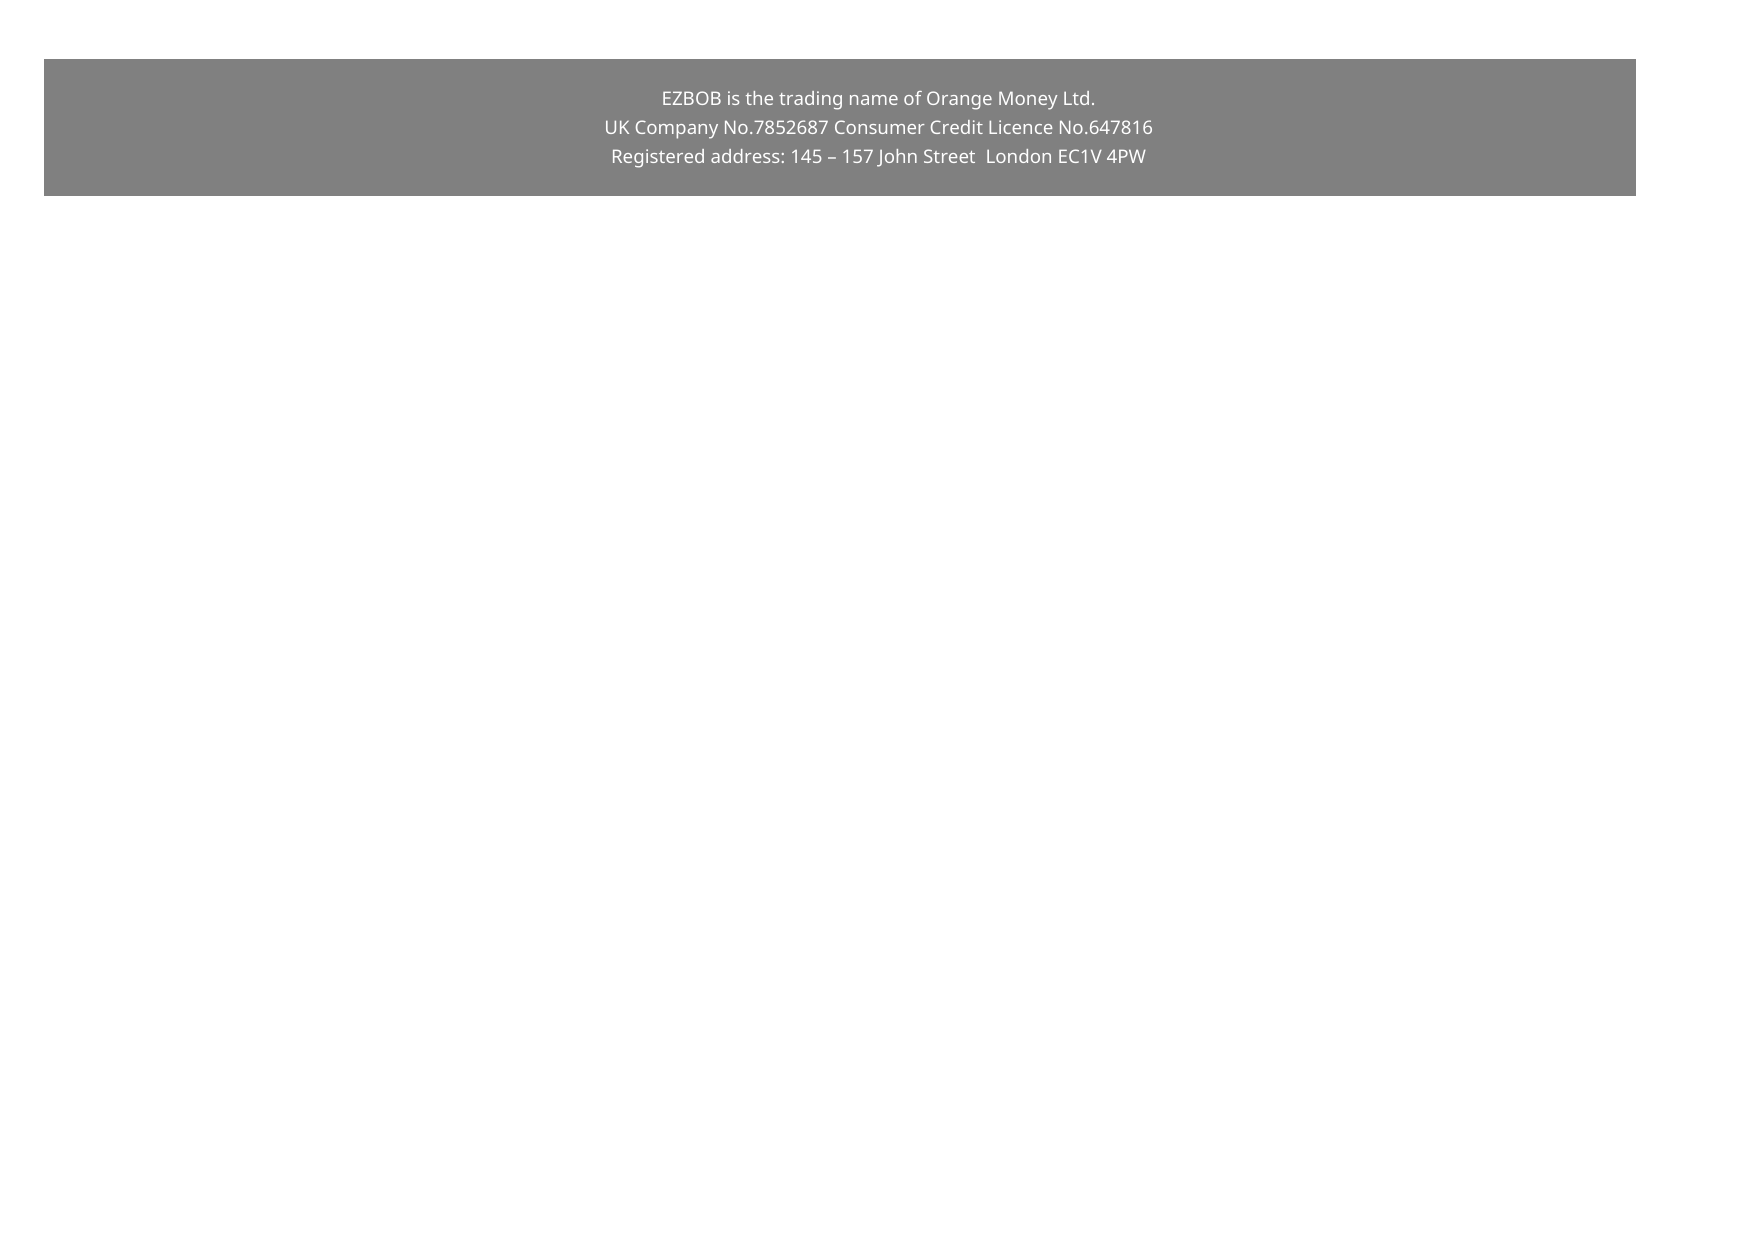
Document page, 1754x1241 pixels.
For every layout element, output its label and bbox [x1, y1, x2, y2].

table_cell [15, 59, 1636, 256]
